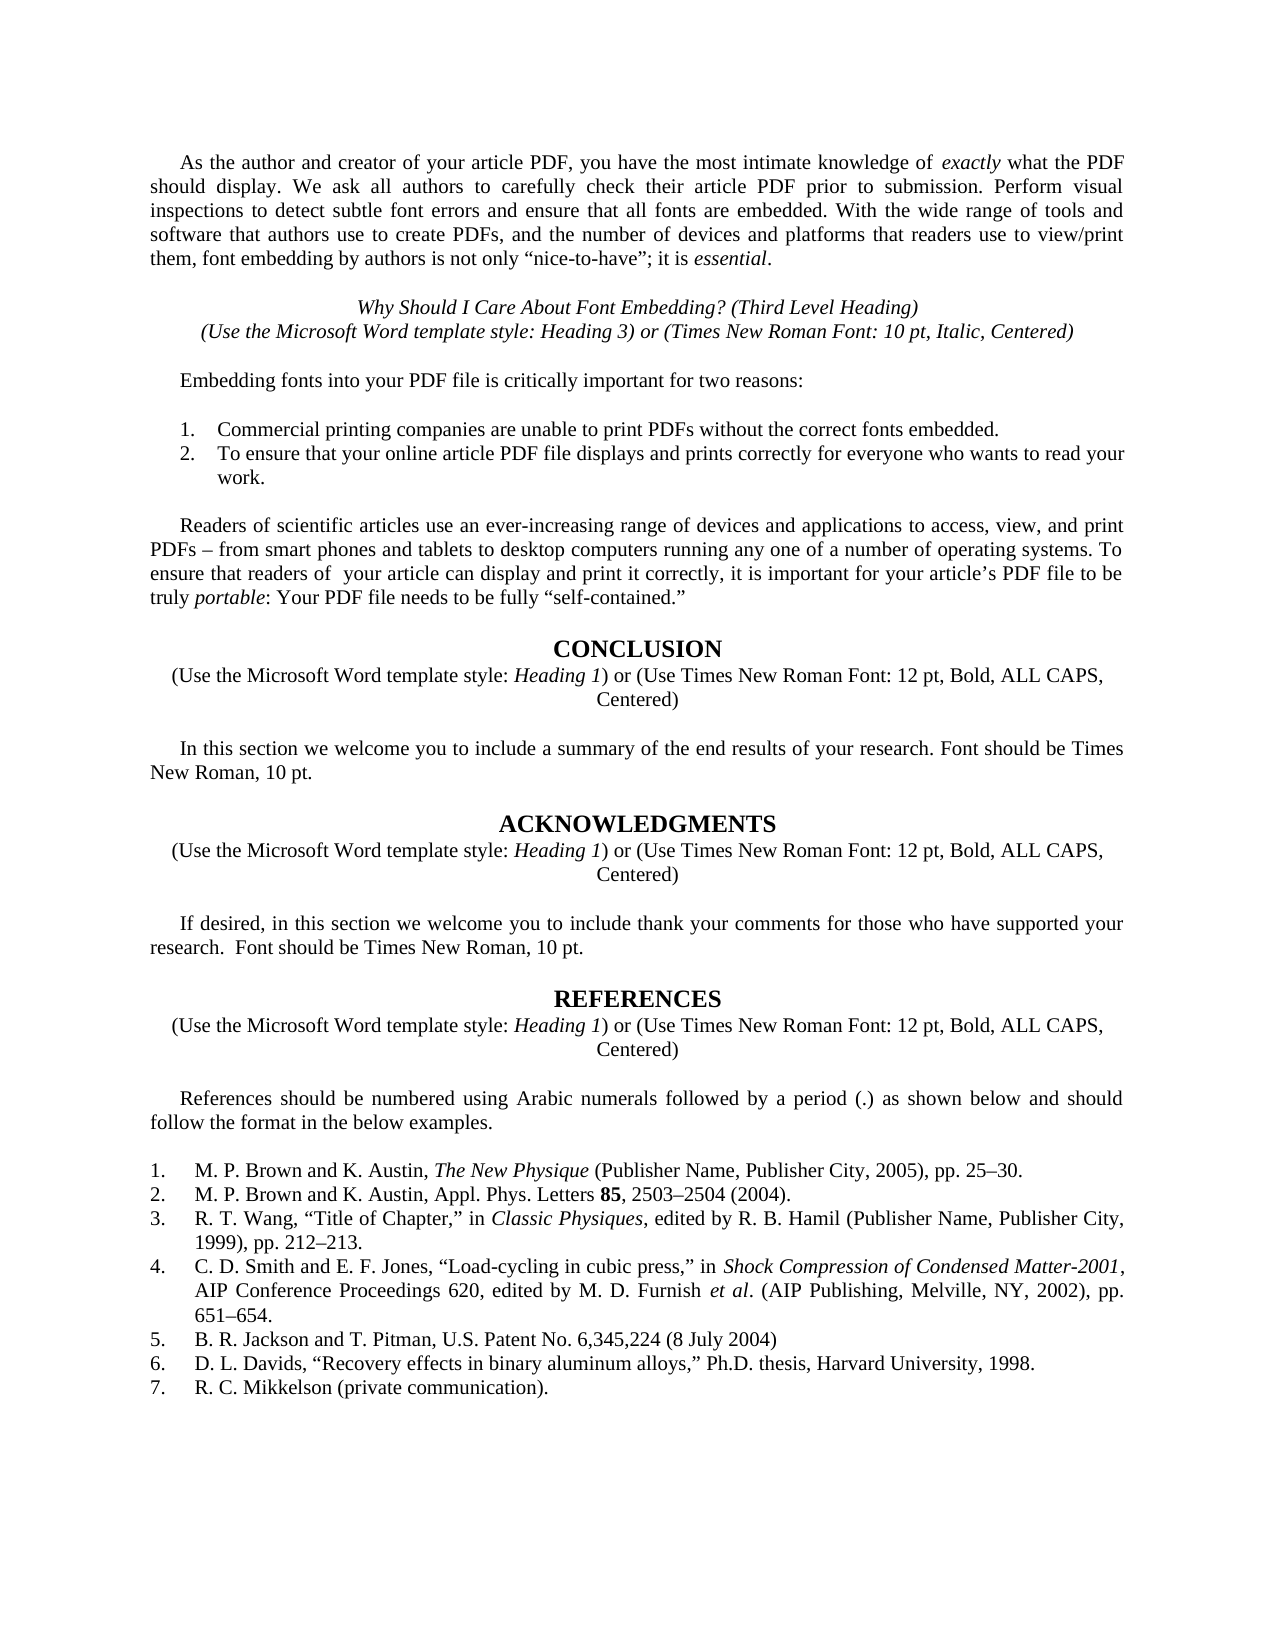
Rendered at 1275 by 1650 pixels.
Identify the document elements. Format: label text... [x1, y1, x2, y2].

text In this section we welcome you to include a summary of the end results of your research. Font should be Times New Roman, 10 pt. [150, 736, 1125, 784]
text If desired, in this section we welcome you to include thank your comments for those who have supported your research. Font should be Times New Roman, 10 pt. [150, 911, 1125, 959]
subtitle CONCLUSION (Use the Microsoft Word template style: Heading 1) or (Use Times New Roman Font: 12 pt, Bold, ALL CAPS, Centered) [150, 634, 1125, 711]
list M. P. Brown and K. Austin, The New Physique (Publisher Name, Publisher City, 2005), pp. 25–30. [150, 1158, 1125, 1182]
list C. D. Smith and E. F. Jones, “Load-cycling in cubic press,” in Shock Compression of Condensed Matter-2001, AIP Conference Proceedings 620, edited by M. D. Furnish et al. (AIP Publishing, Melville, NY, 2002), pp. 651–654. [150, 1254, 1125, 1327]
text As the author and creator of your article PDF, you have the most intimate knowledge of exactly what the PDF should display. We ask all authors to carefully check their article PDF prior to submission. Perform visual inspections to detect subtle font errors and ensure that all fonts are embedded. With the wide range of tools and software that authors use to create PDFs, and the number of devices and platforms that readers use to view/print them, font embedding by authors is not only “nice-to-have”; it is essential. [150, 150, 1125, 270]
list M. P. Brown and K. Austin, Appl. Phys. Letters 85, 2503–2504 (2004). [150, 1182, 1125, 1206]
subtitle References (Use the Microsoft Word template style: Heading 1) or (Use Times New Roman Font: 12 pt, Bold, ALL CAPS, Centered) [150, 984, 1125, 1061]
subtitle Acknowledgments (Use the Microsoft Word template style: Heading 1) or (Use Times New Roman Font: 12 pt, Bold, ALL CAPS, Centered) [150, 809, 1125, 886]
text References should be numbered using Arabic numerals followed by a period (.) as shown below and should follow the format in the below examples. [150, 1086, 1125, 1134]
list Commercial printing companies are unable to print PDFs without the correct fonts embedded. [179, 417, 1125, 441]
list R. T. Wang, “Title of Chapter,” in Classic Physiques, edited by R. B. Hamil (Publisher Name, Publisher City, 1999), pp. 212–213. [150, 1206, 1125, 1254]
list To ensure that your online article PDF file displays and prints correctly for everyone who wants to read your work. [179, 441, 1125, 489]
text Readers of scientific articles use an ever-increasing range of devices and applications to access, view, and print PDFs – from smart phones and tablets to desktop computers running any one of a number of operating systems. To ensure that readers of your article can display and print it correctly, it is important for your article’s PDF file to be truly portable: Your PDF file needs to be fully “self-contained.” [150, 513, 1125, 609]
list R. C. Mikkelson (private communication). [150, 1375, 1125, 1399]
list B. R. Jackson and T. Pitman, U.S. Patent No. 6,345,224 (8 July 2004) [150, 1327, 1125, 1351]
subtitle Why Should I Care About Font Embedding? (Third Level Heading) (Use the Microsoft Word template style: Heading 3) or (Times New Roman Font: 10 pt, Italic, Centered) [150, 295, 1125, 343]
list D. L. Davids, “Recovery effects in binary aluminum alloys,” Ph.D. thesis, Harvard University, 1998. [150, 1351, 1125, 1375]
text Embedding fonts into your PDF file is critically important for two reasons: [150, 368, 1125, 392]
